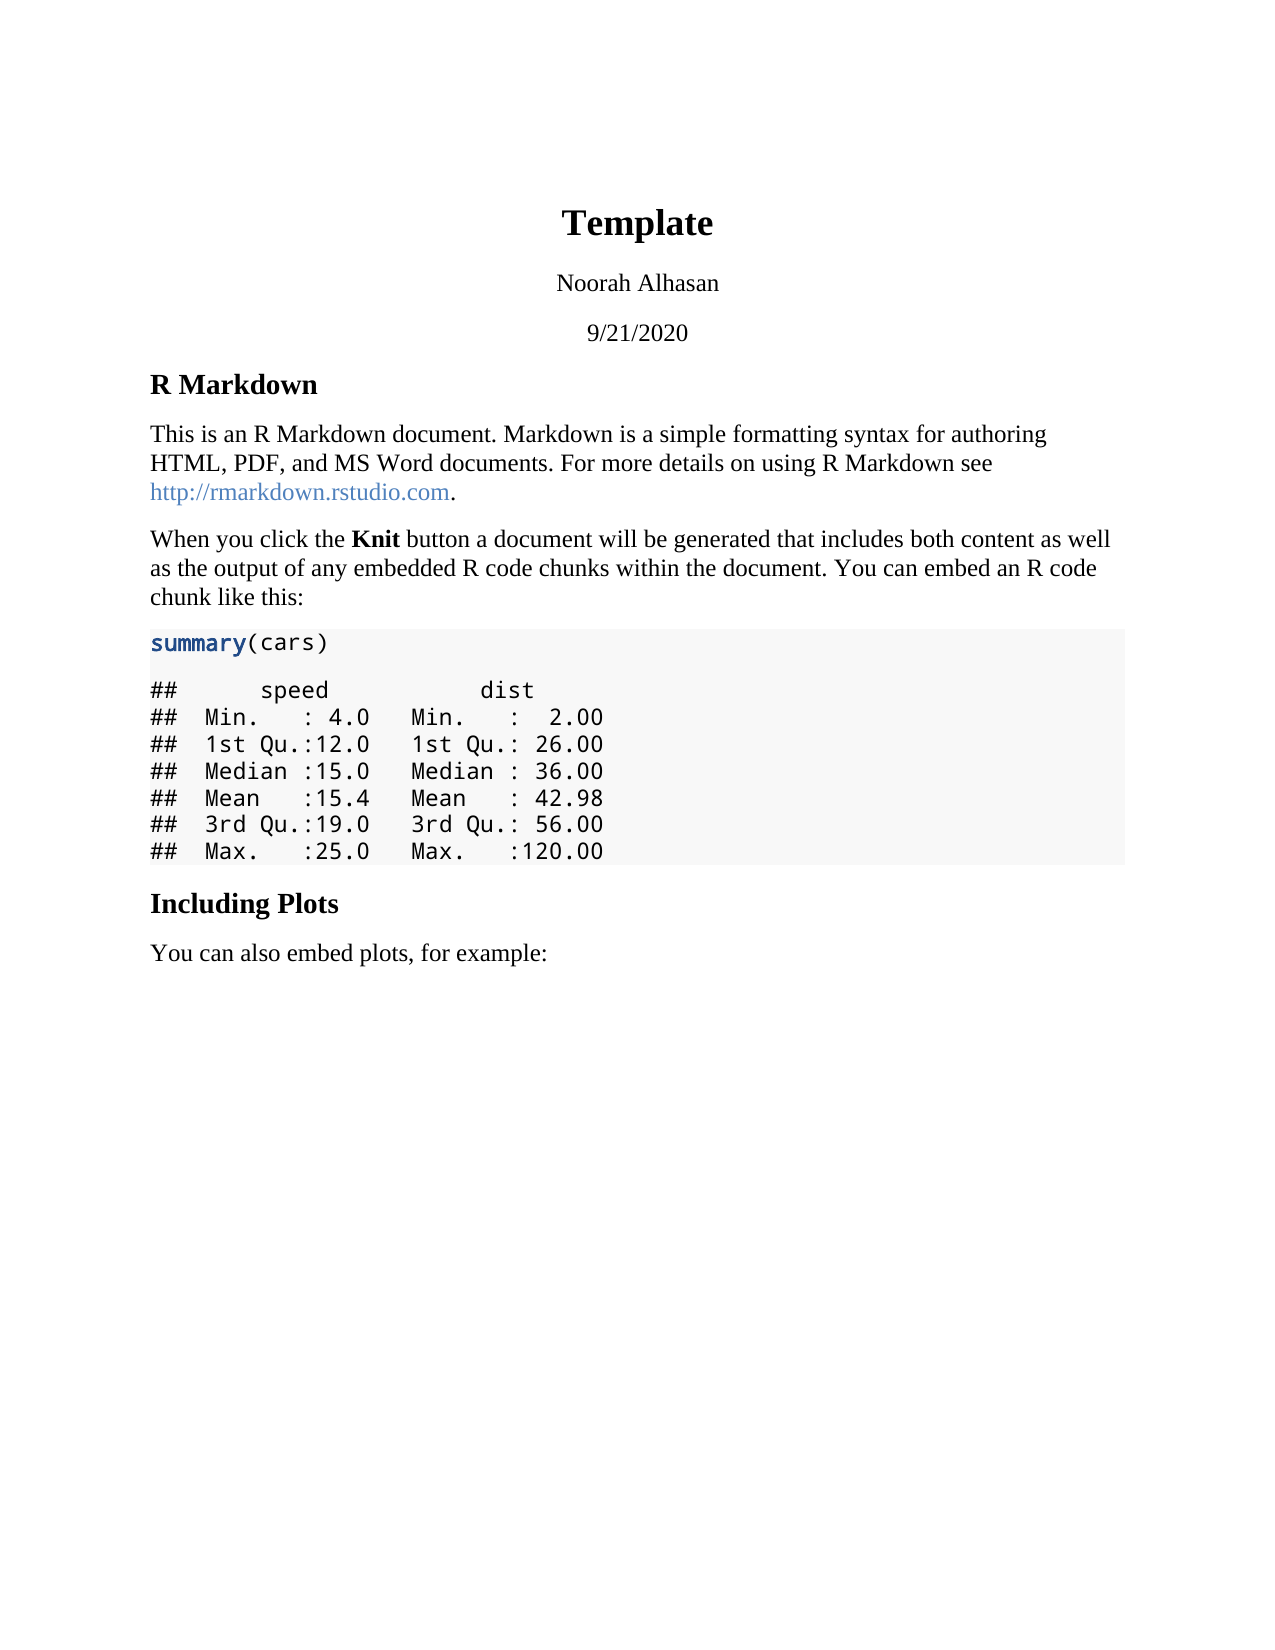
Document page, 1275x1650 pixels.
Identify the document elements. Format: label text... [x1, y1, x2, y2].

text ## speed dist ## Min. : 4.0 Min. : 2.00 ## 1st Qu.:12.0 1st Qu.: 26.00 ## Median :15.0 Median : 36.00 ## Mean :15.4 Mean : 42.98 ## 3rd Qu.:19.0 3rd Qu.: 56.00 ## Max. :25.0 Max. :120.00 [150, 677, 1125, 865]
text When you click the Knit button a document will be generated that includes both content as well as the output of any embedded R code chunks within the document. You can embed an R code chunk like this: [150, 524, 1125, 611]
text 9/21/2020 [150, 318, 1125, 346]
subtitle Including Plots [150, 886, 1125, 920]
text This is an R Markdown document. Markdown is a simple formatting syntax for authoring HTML, PDF, and MS Word documents. For more details on using R Markdown see http://rmarkdown.rstudio.com. [150, 419, 1125, 506]
title Template [150, 200, 1125, 243]
text You can also embed plots, for example: [150, 938, 1125, 967]
text summary(cars) [150, 629, 1125, 656]
text Noorah Alhasan [150, 268, 1125, 297]
subtitle R Markdown [150, 367, 1125, 401]
